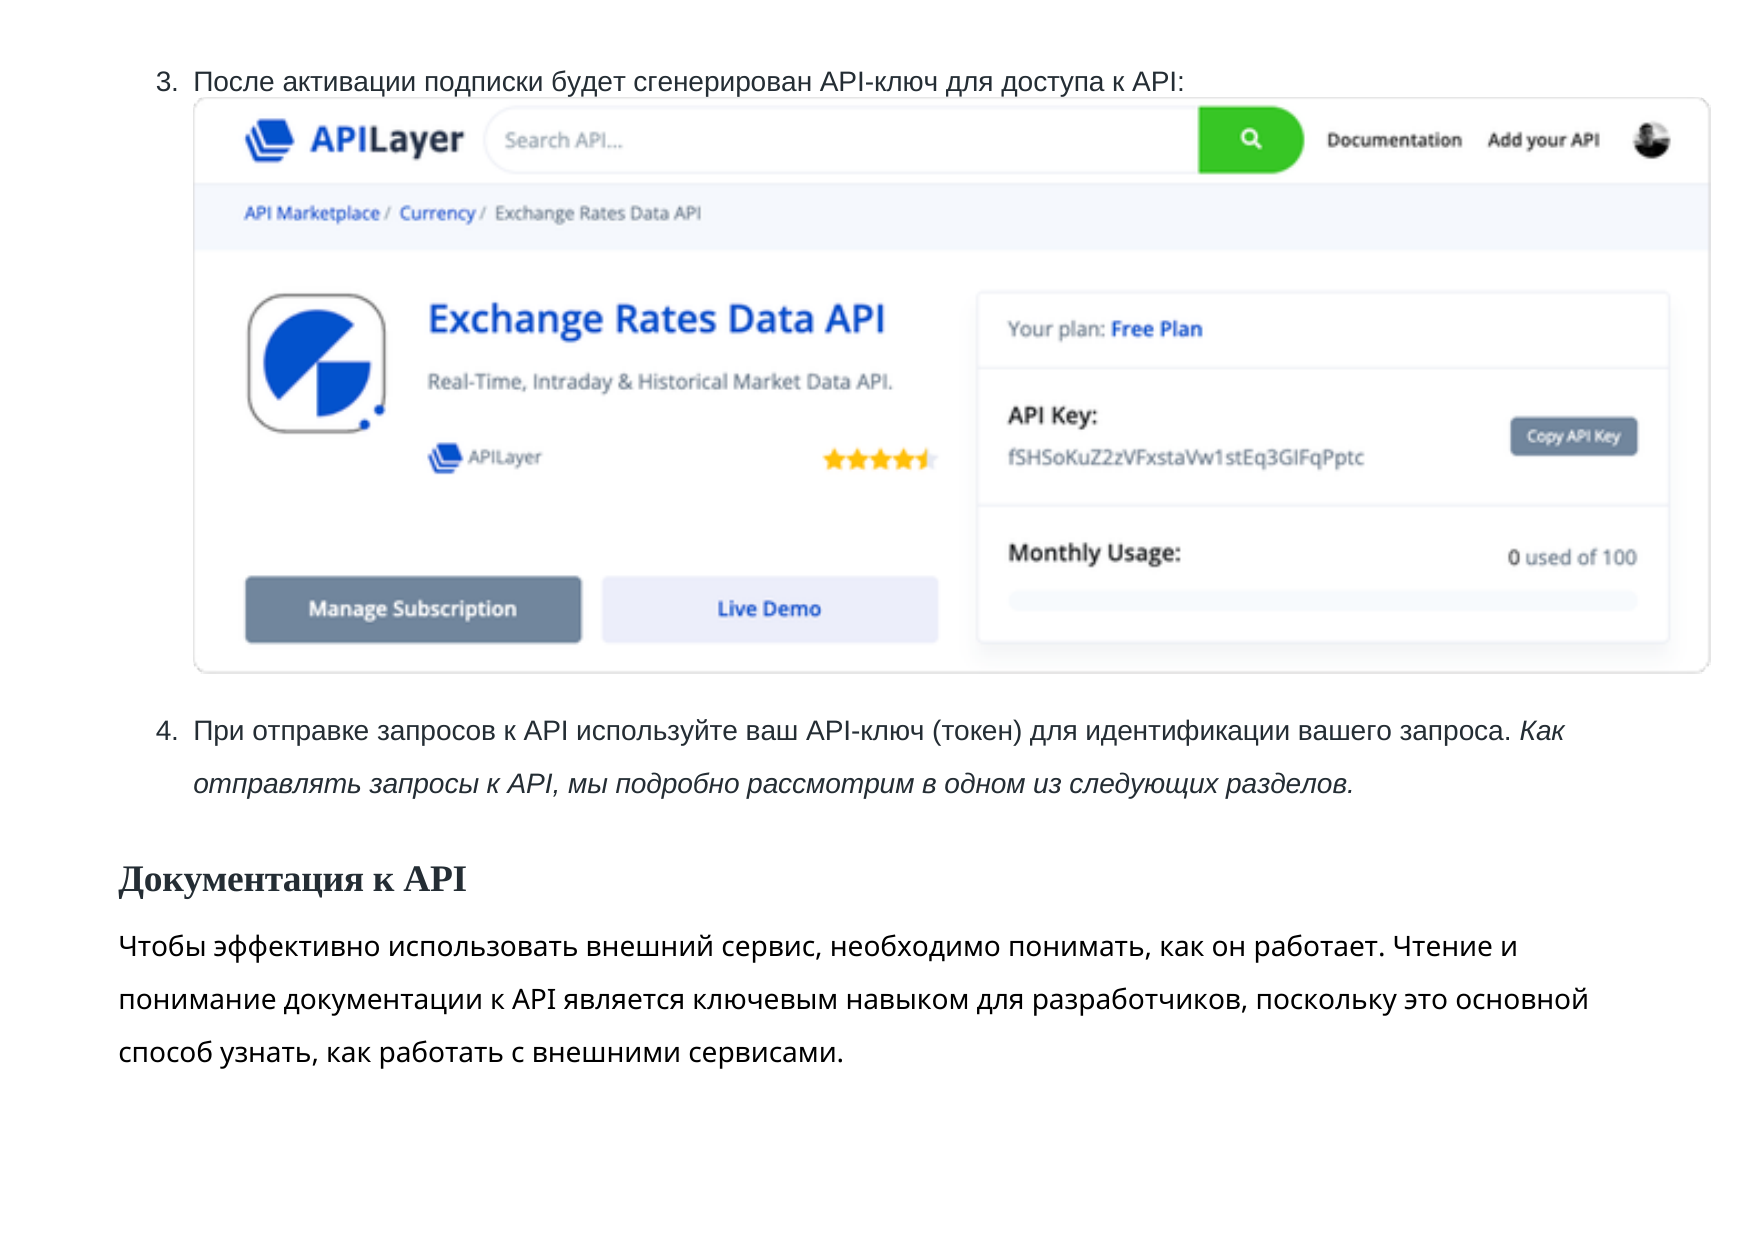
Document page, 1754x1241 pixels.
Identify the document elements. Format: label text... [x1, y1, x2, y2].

list После активации подписки будет сгенерирован API-ключ для доступа к API: [156, 44, 1636, 97]
picture [193, 97, 1711, 674]
list При отправке запросов к API используйте ваш API-ключ (токен) для идентификации вашего запроса. Как отправлять запросы к API, мы подробно рассмотрим в одном из следующих разделов. [156, 693, 1636, 799]
text Документация к API [118, 849, 1636, 899]
text Чтобы эффективно использовать внешний сервис, необходимо понимать, как он работает. Чтение и понимание документации к API является ключевым навыком для разработчиков, поскольку это основной способ узнать, как работать с внешними сервисами. [118, 912, 1636, 1071]
